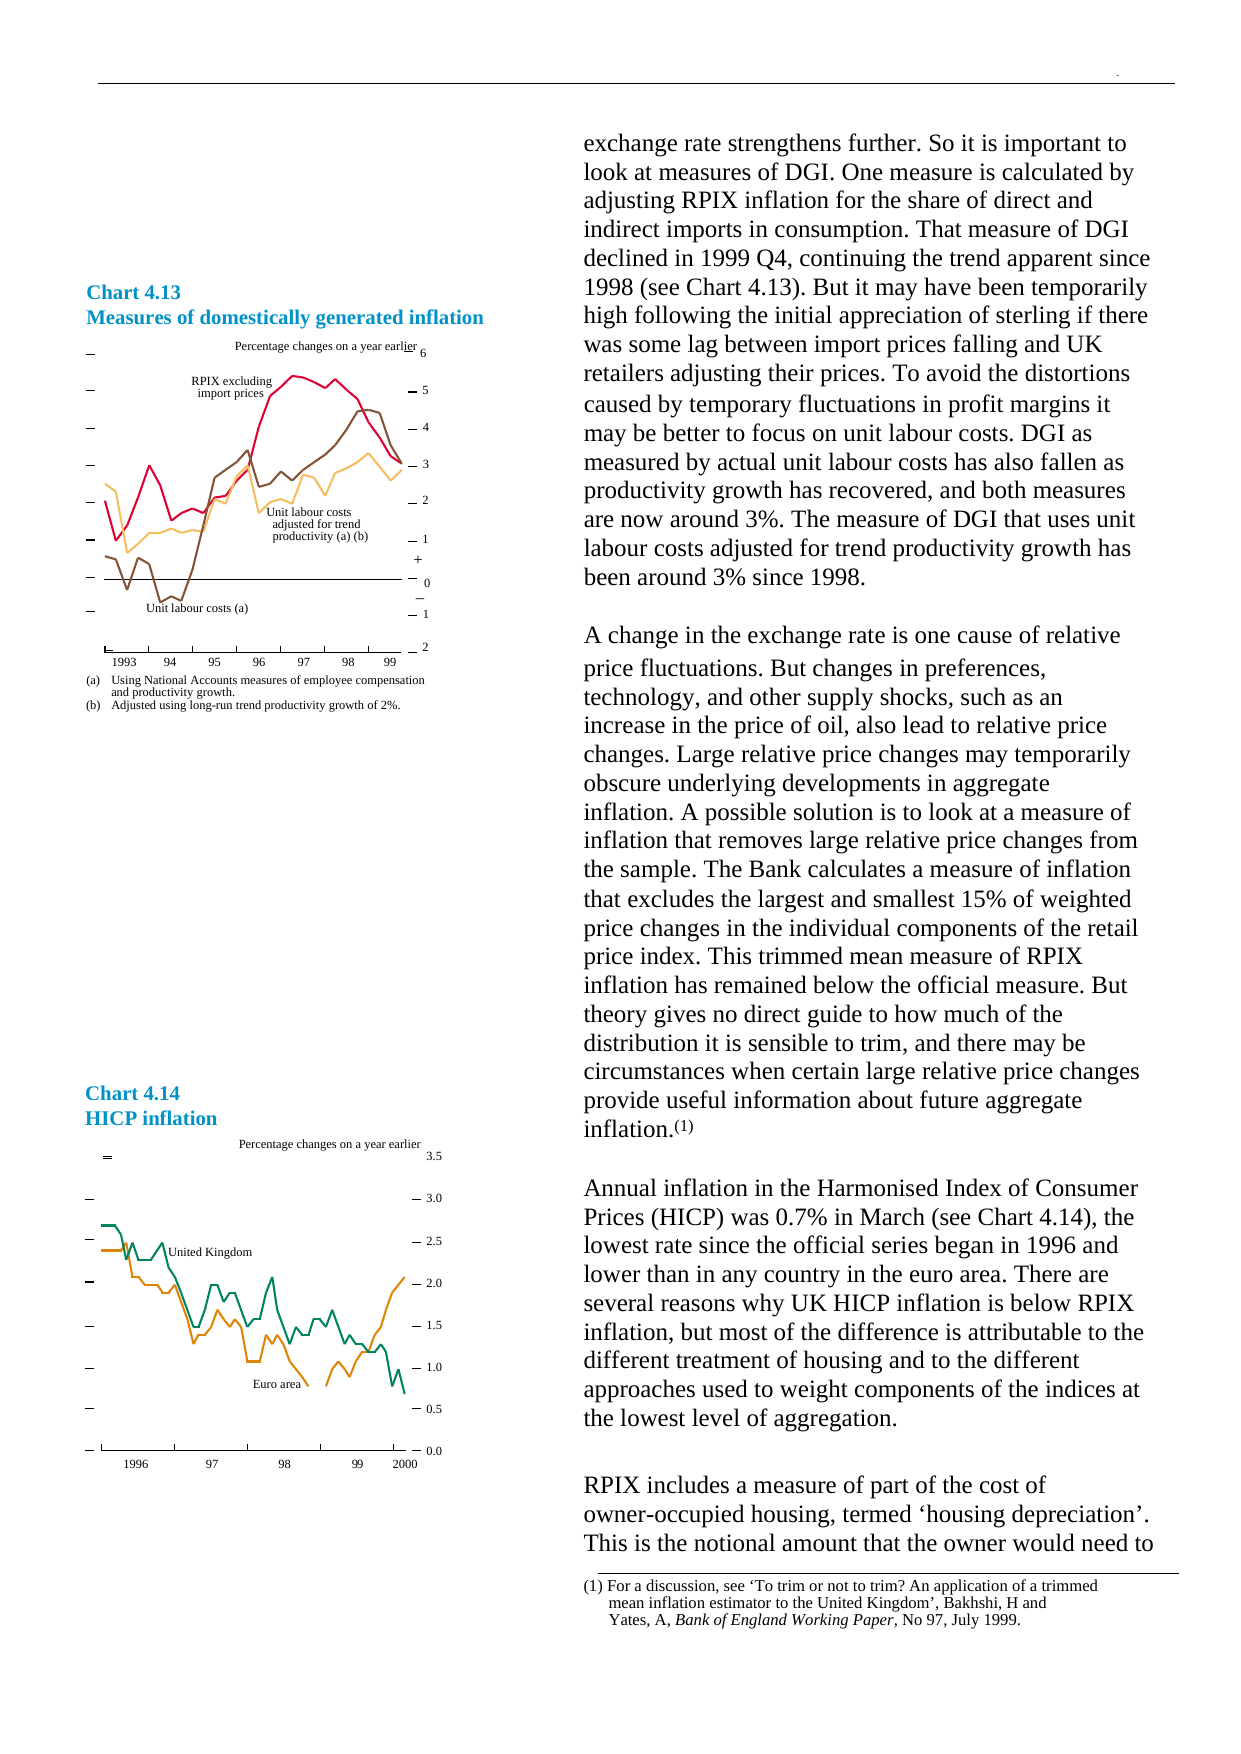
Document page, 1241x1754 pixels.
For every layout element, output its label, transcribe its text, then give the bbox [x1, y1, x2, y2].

text Measures of domestically generated inflation [86, 305, 488, 329]
text Chart 4.13 [86, 279, 488, 304]
text 2000 [392, 1458, 422, 1471]
subtitle price fluctuations. But changes in preferences, [583, 654, 1176, 681]
text owner-occupied housing, termed ‘housing depreciation’. This is the notional amount that the owner would need to [583, 1499, 1176, 1556]
subtitle caused by temporary fluctuations in profit margins it may be better to focus on unit labour costs. DGI as measured by actual unit labour costs has also fallen as productivity growth has recovered, and both measures are now around 3%. The measure of DGI that uses unit labour costs adjusted for trend productivity growth has been around 3% since 1998. [583, 389, 1152, 590]
text Unit labour costs adjusted for trend [266, 507, 363, 531]
text Annual inflation in the Harmonised Index of Consumer Prices (HICP) was 0.7% in March (see Chart 4.14), the lowest rate since the official series began in 1996 and lower than in any country in the euro area. There are several reasons why UK HICP inflation is below RPIX inflation, but most of the difference is attributable to the different treatment of housing and to the different approaches used to weight components of the indices at the lowest level of aggregation. [583, 1173, 1160, 1432]
text 1.0 [427, 1360, 446, 1374]
text 3.0 [427, 1191, 446, 1206]
text 0.5 [427, 1402, 446, 1417]
text Yates, A, Bank of England Working Paper, No 97, July 1999. [608, 1612, 1176, 1629]
text Chart 4.14 HICP inflation [85, 1081, 220, 1129]
text A change in the exchange rate is one cause of relative [583, 621, 1176, 649]
list Adjusted using long-run trend productivity growth of 2%. [86, 699, 425, 712]
text 1996 97 98 99 [123, 1458, 364, 1471]
text 0.0 [427, 1444, 446, 1458]
text 3.5 [427, 1149, 446, 1163]
text productivity (a) (b) 1 [272, 531, 433, 546]
text _0 [416, 570, 433, 591]
subtitle exchange rate strengthens further. So it is important to look at measures of DGI. One measure is calculated by adjusting RPIX inflation for the share of direct and indirect imports in consumption. That measure of DGI declined in 1999 Q4, continuing the trend apparent since 1998 (see Chart 4.13). But it may have been temporarily high following the initial appreciation of sterling if there was some lag between import prices falling and UK retailers adjusting their prices. To avoid the distortions [583, 128, 1161, 387]
text Unit labour costs (a) [146, 601, 264, 615]
text Percentage changes on a year earlier [238, 1137, 425, 1152]
text 1993 94 95 96 97 98 99 [111, 654, 425, 669]
text 1 [268, 607, 429, 621]
text 3 [268, 457, 429, 471]
list Using National Accounts measures of employee compensation and productivity growth. [86, 674, 425, 699]
text technology, and other supply shocks, such as an increase in the price of oil, also lead to relative price changes. Large relative price changes may temporarily obscure underlying developments in aggregate inflation. A possible solution is to look at a measure of inflation that removes large relative price changes from the sample. The Bank calculates a measure of inflation [583, 682, 1147, 883]
text 2.5 [427, 1233, 446, 1248]
text that excludes the largest and smallest 15% of weighted price changes in the individual components of the retail price index. This trimmed mean measure of RPIX inflation has remained below the official measure. But theory gives no direct guide to how much of the distribution it is sensible to trim, and there may be circumstances when certain large relative price changes provide useful information about future aggregate inflation.(1) [583, 884, 1160, 1143]
text Percentage changes on a year earlier 6 RPIX excluding [191, 332, 453, 388]
text 4 [268, 419, 429, 434]
text 2.0 [427, 1276, 446, 1290]
text (1) For a discussion, see ‘To trim or not to trim? An application of a trimmed mean inflation estimator to the United Kingdom’, Bakhshi, H and [583, 1579, 1116, 1612]
subtitle RPIX includes a measure of part of the cost of [583, 1470, 1176, 1498]
text 1.5 [427, 1318, 446, 1332]
text + [413, 550, 433, 569]
